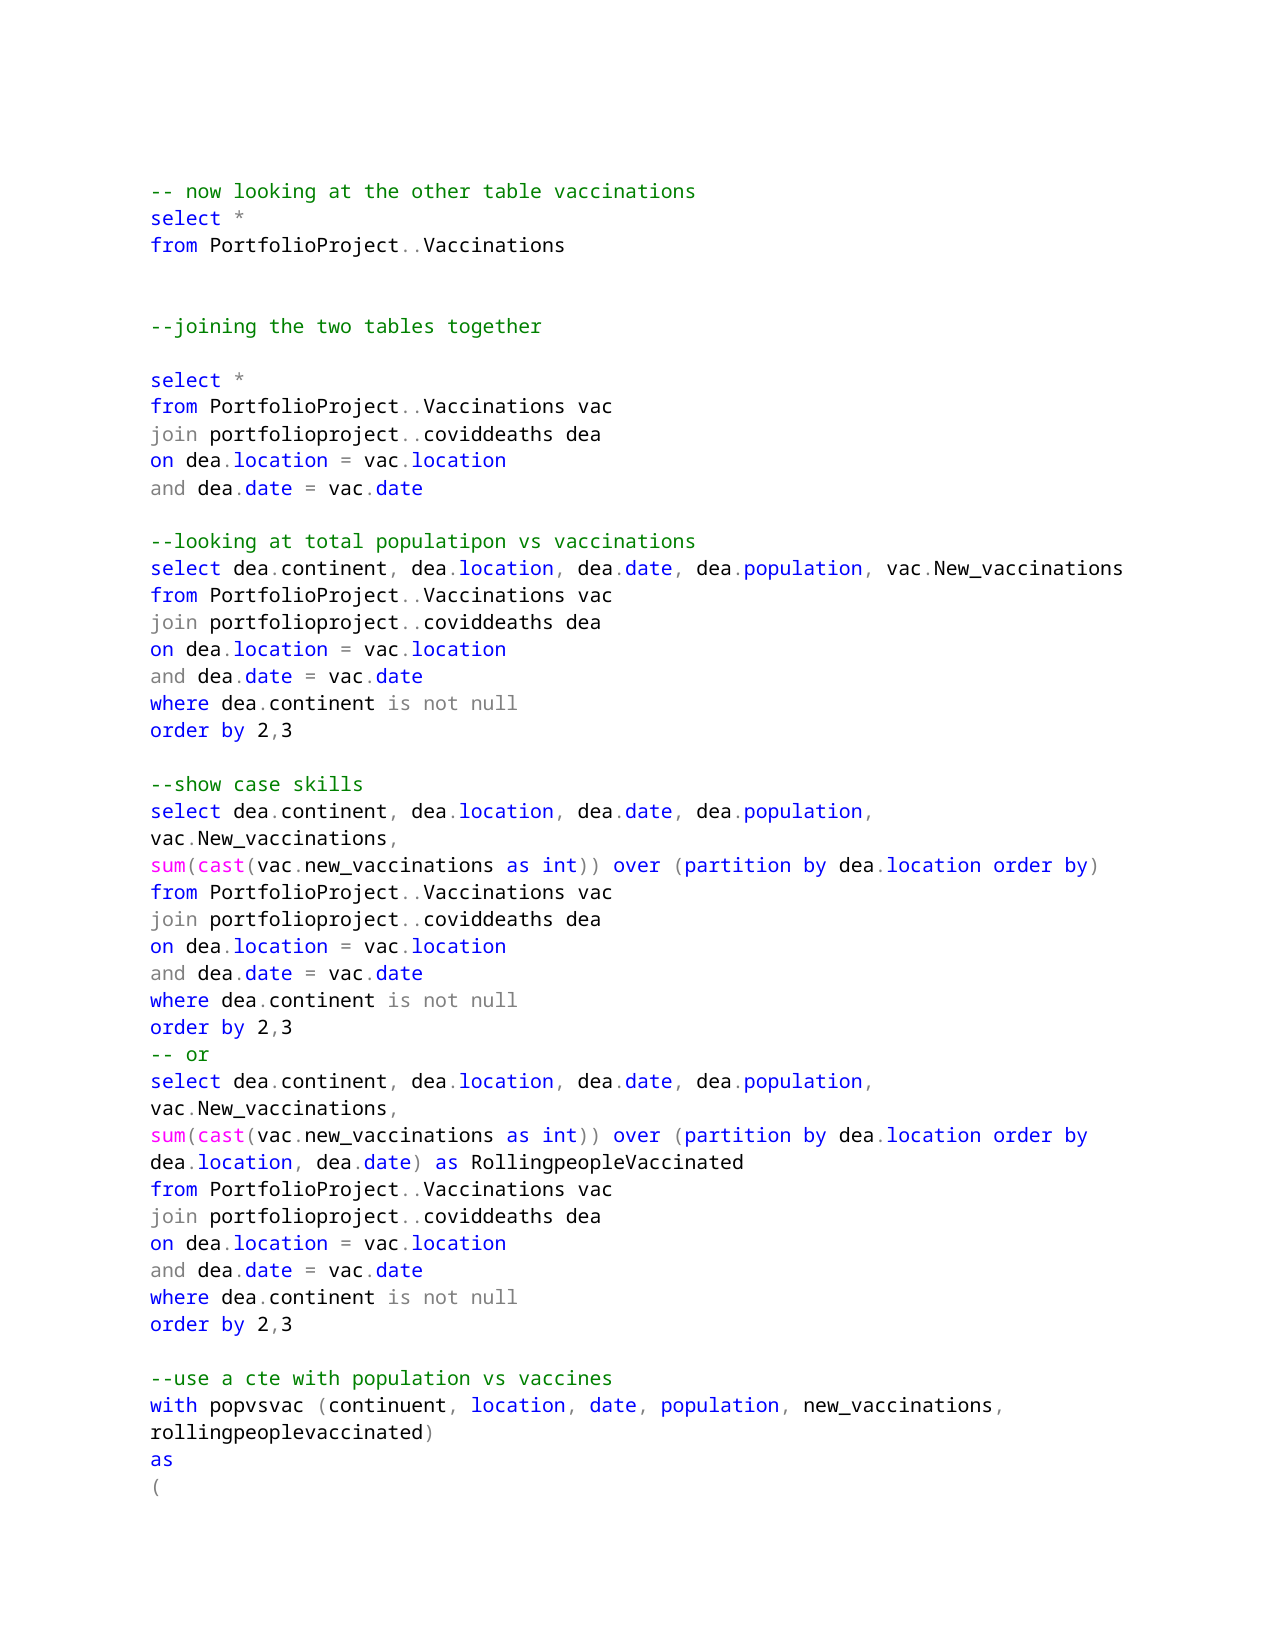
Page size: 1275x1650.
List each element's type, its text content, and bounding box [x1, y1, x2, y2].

text select * [150, 204, 1125, 231]
text order by 2,3 [150, 1310, 1125, 1337]
text sum(cast(vac.new_vaccinations as int)) over (partition by dea.location order by dea.location, dea.date) as RollingpeopleVaccinated [150, 1121, 1125, 1175]
text ( [150, 1472, 1125, 1499]
text select * [150, 366, 1125, 393]
text from PortfolioProject..Vaccinations vac [150, 1175, 1125, 1202]
text join portfolioproject..coviddeaths dea [150, 420, 1125, 447]
text on dea.location = vac.location [150, 932, 1125, 959]
text on dea.location = vac.location [150, 636, 1125, 663]
text as [150, 1445, 1125, 1472]
text join portfolioproject..coviddeaths dea [150, 1202, 1125, 1229]
text -- or [150, 1040, 1125, 1067]
text from PortfolioProject..Vaccinations vac [150, 393, 1125, 420]
text where dea.continent is not null [150, 1283, 1125, 1310]
text from PortfolioProject..Vaccinations vac [150, 878, 1125, 905]
text select dea.continent, dea.location, dea.date, dea.population, vac.New_vaccinations, [150, 797, 1125, 851]
text from PortfolioProject..Vaccinations [150, 231, 1125, 258]
text from PortfolioProject..Vaccinations vac [150, 582, 1125, 609]
text where dea.continent is not null [150, 689, 1125, 717]
text order by 2,3 [150, 1013, 1125, 1040]
text --joining the two tables together [150, 312, 1125, 339]
text order by 2,3 [150, 717, 1125, 743]
text on dea.location = vac.location [150, 1229, 1125, 1256]
text and dea.date = vac.date [150, 1256, 1125, 1283]
text --use a cte with population vs vaccines [150, 1364, 1125, 1391]
text where dea.continent is not null [150, 986, 1125, 1013]
text join portfolioproject..coviddeaths dea [150, 609, 1125, 636]
text sum(cast(vac.new_vaccinations as int)) over (partition by dea.location order by) [150, 851, 1125, 878]
text and dea.date = vac.date [150, 959, 1125, 986]
text with popvsvac (continuent, location, date, population, new_vaccinations, rollingpeoplevaccinated) [150, 1391, 1125, 1445]
text --show case skills [150, 771, 1125, 797]
text join portfolioproject..coviddeaths dea [150, 905, 1125, 932]
text select dea.continent, dea.location, dea.date, dea.population, vac.New_vaccinations, [150, 1067, 1125, 1121]
text on dea.location = vac.location [150, 447, 1125, 474]
text select dea.continent, dea.location, dea.date, dea.population, vac.New_vaccinations [150, 555, 1125, 582]
text and dea.date = vac.date [150, 474, 1125, 501]
text --looking at total populatipon vs vaccinations [150, 528, 1125, 555]
text and dea.date = vac.date [150, 663, 1125, 689]
text -- now looking at the other table vaccinations [150, 177, 1125, 204]
